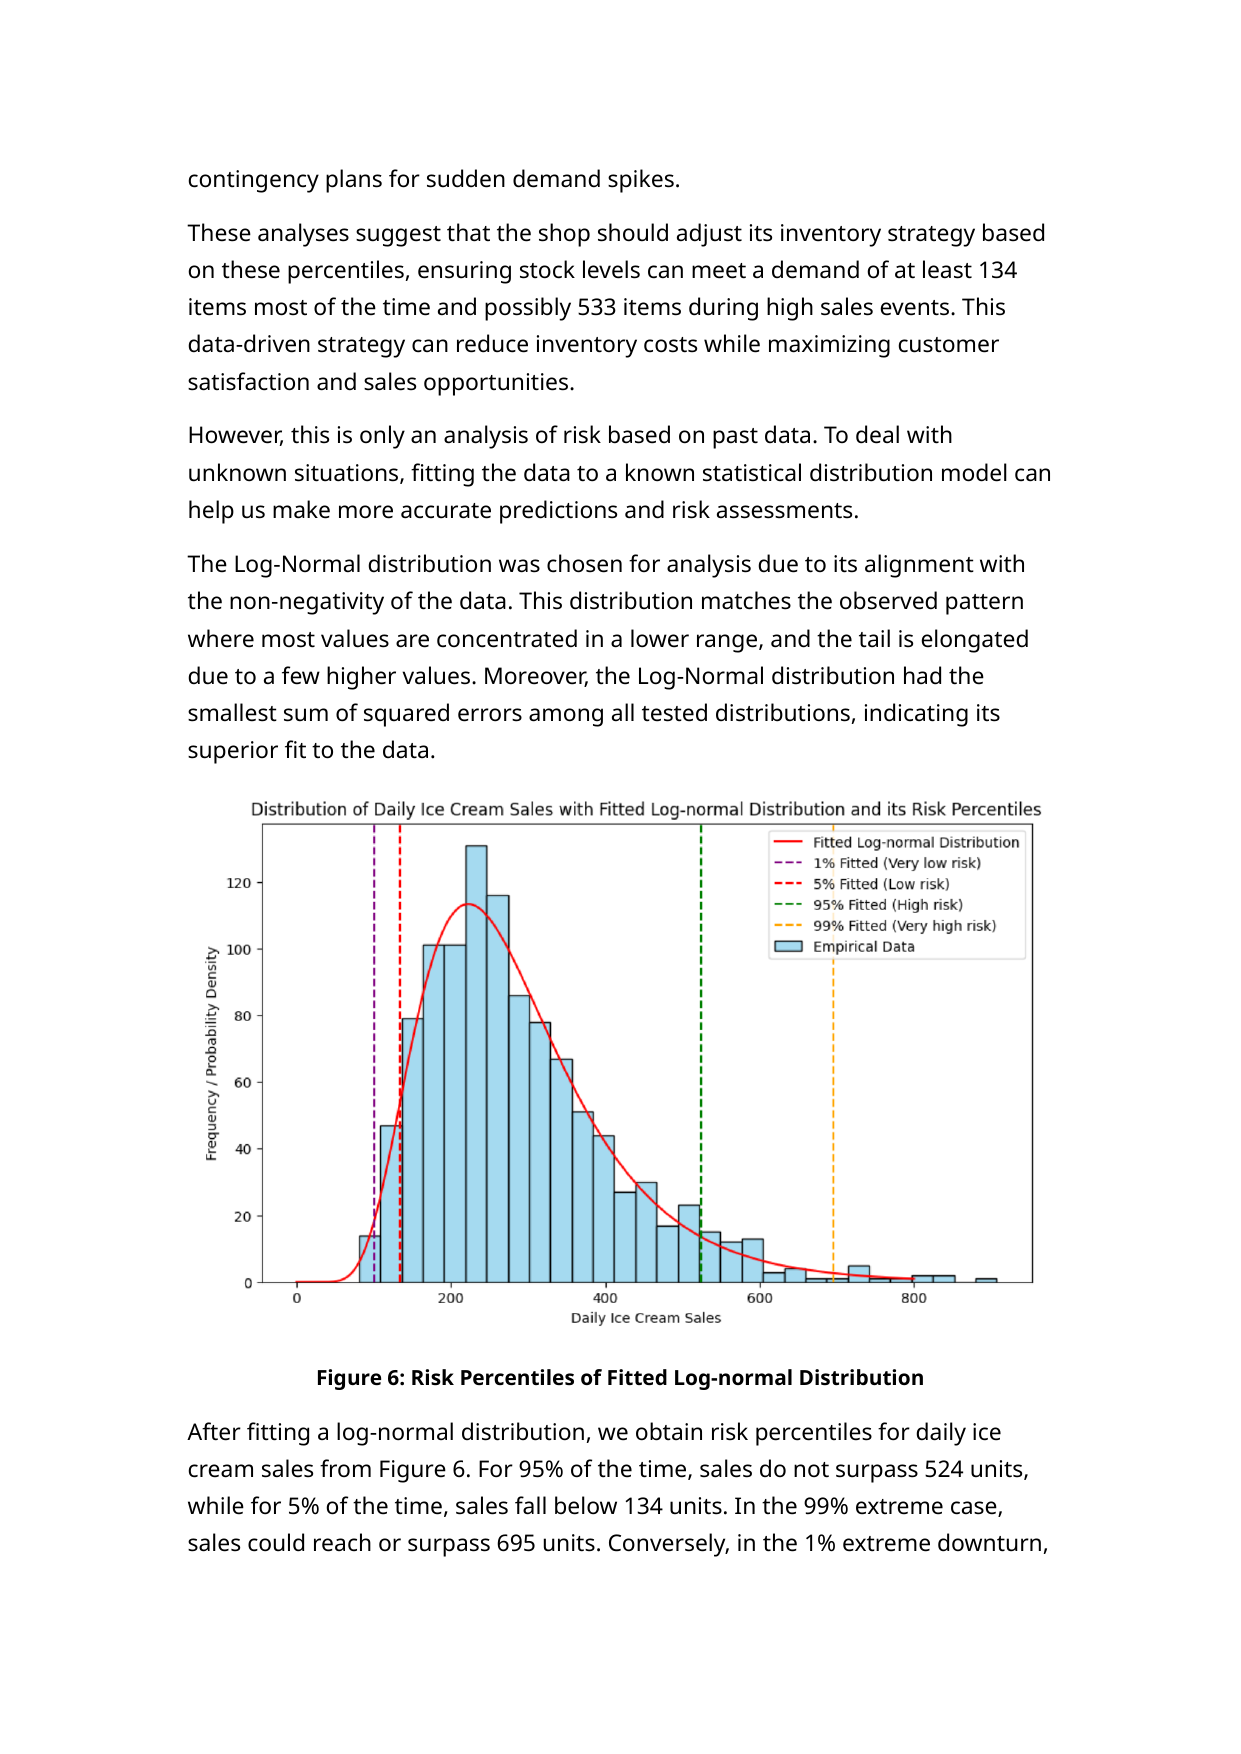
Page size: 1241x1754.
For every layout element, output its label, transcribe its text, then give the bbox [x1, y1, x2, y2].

text These analyses suggest that the shop should adjust its inventory strategy based on these percentiles, ensuring stock levels can meet a demand of at least 134 items most of the time and possibly 533 items during high sales events. This data-driven strategy can reduce inventory costs while maximizing customer satisfaction and sales opportunities. [187, 216, 1053, 397]
text Figure 6: Risk Percentiles of Fitted Log-normal Distribution [187, 1361, 1053, 1394]
text The Log-Normal distribution was chosen for analysis due to its alignment with the non-negativity of the data. This distribution matches the observed pattern where most values are concentrated in a lower range, and the tail is elongated due to a few higher values. Moreover, the Log-Normal distribution had the smallest sum of squared errors among all tested distributions, indicating its superior fit to the data. [187, 547, 1053, 766]
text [187, 1415, 1053, 1559]
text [187, 162, 1053, 194]
text However, this is only an analysis of risk based on past data. To deal with unknown situations, fitting the data to a known statistical distribution model can help us make more accurate predictions and risk assessments. [187, 419, 1053, 526]
picture [187, 787, 1053, 1333]
